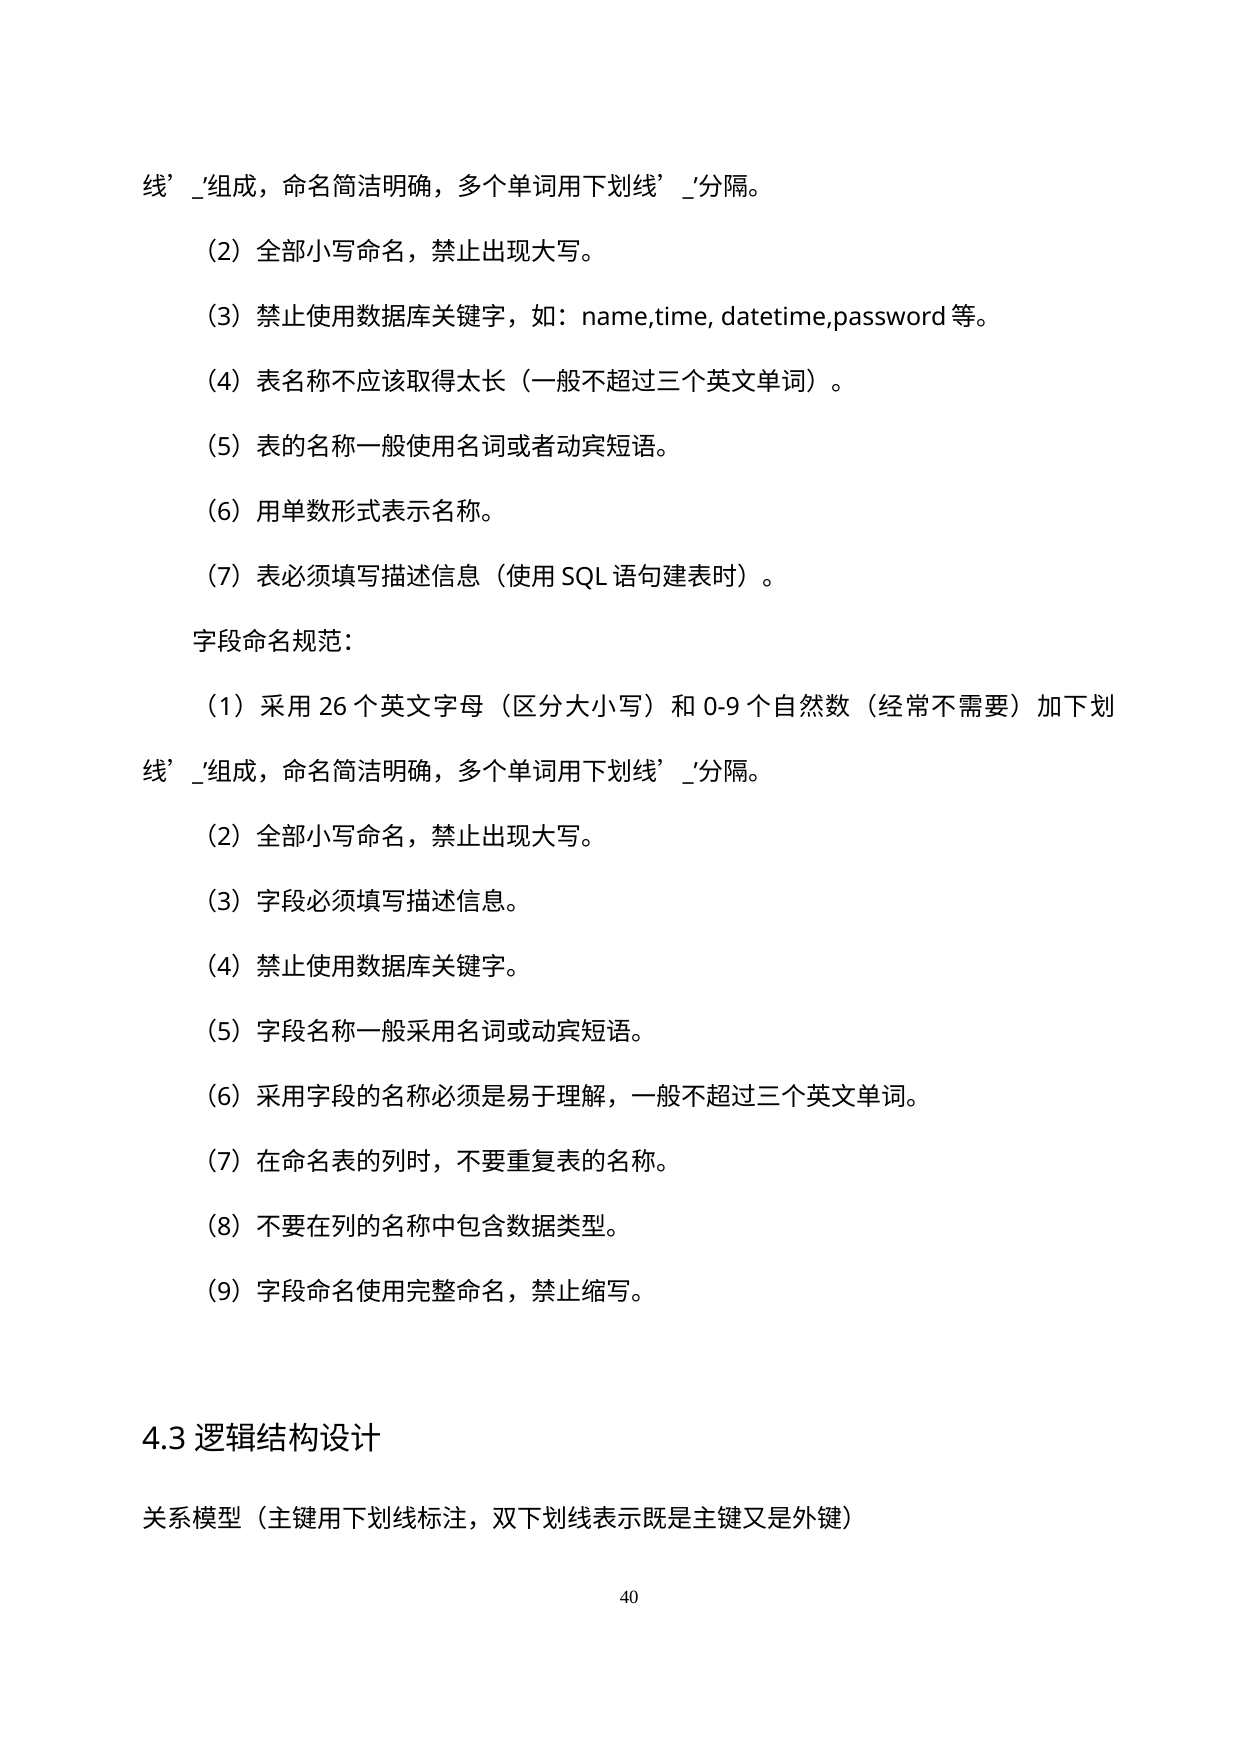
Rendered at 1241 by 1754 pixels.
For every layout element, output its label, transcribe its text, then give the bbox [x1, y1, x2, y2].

text （4）表名称不应该取得太长（一般不超过三个英文单词）。 [142, 347, 1116, 412]
text （2）全部小写命名，禁止出现大写。 [142, 802, 1116, 867]
text 字段命名规范： [142, 607, 1116, 672]
text （9）字段命名使用完整命名，禁止缩写。 [142, 1257, 1116, 1322]
text （7）表必须填写描述信息（使用SQL语句建表时）。 [142, 542, 1116, 607]
text （6）采用字段的名称必须是易于理解，一般不超过三个英文单词。 [142, 1062, 1116, 1127]
text （8）不要在列的名称中包含数据类型。 [142, 1192, 1116, 1257]
text （2）全部小写命名，禁止出现大写。 [142, 217, 1116, 282]
subtitle 4.3 逻辑结构设计 [142, 1403, 1116, 1468]
text （4）禁止使用数据库关键字。 [142, 932, 1116, 997]
text （3）字段必须填写描述信息。 [142, 867, 1116, 932]
text （3）禁止使用数据库关键字，如：name,time, datetime,password等。 [142, 282, 1116, 347]
text （6）用单数形式表示名称。 [142, 477, 1116, 542]
text （5）表的名称一般使用名词或者动宾短语。 [142, 412, 1116, 477]
text 关系模型（主键用下划线标注，双下划线表示既是主键又是外键） [142, 1484, 1116, 1549]
text （7）在命名表的列时，不要重复表的名称。 [142, 1127, 1116, 1192]
text （5）字段名称一般采用名词或动宾短语。 [142, 997, 1116, 1062]
text （1）采用26个英文字母（区分大小写）和0-9个自然数（经常不需要）加下划线’_’组成，命名简洁明确，多个单词用下划线’_’分隔。 [142, 672, 1116, 802]
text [142, 152, 1116, 217]
